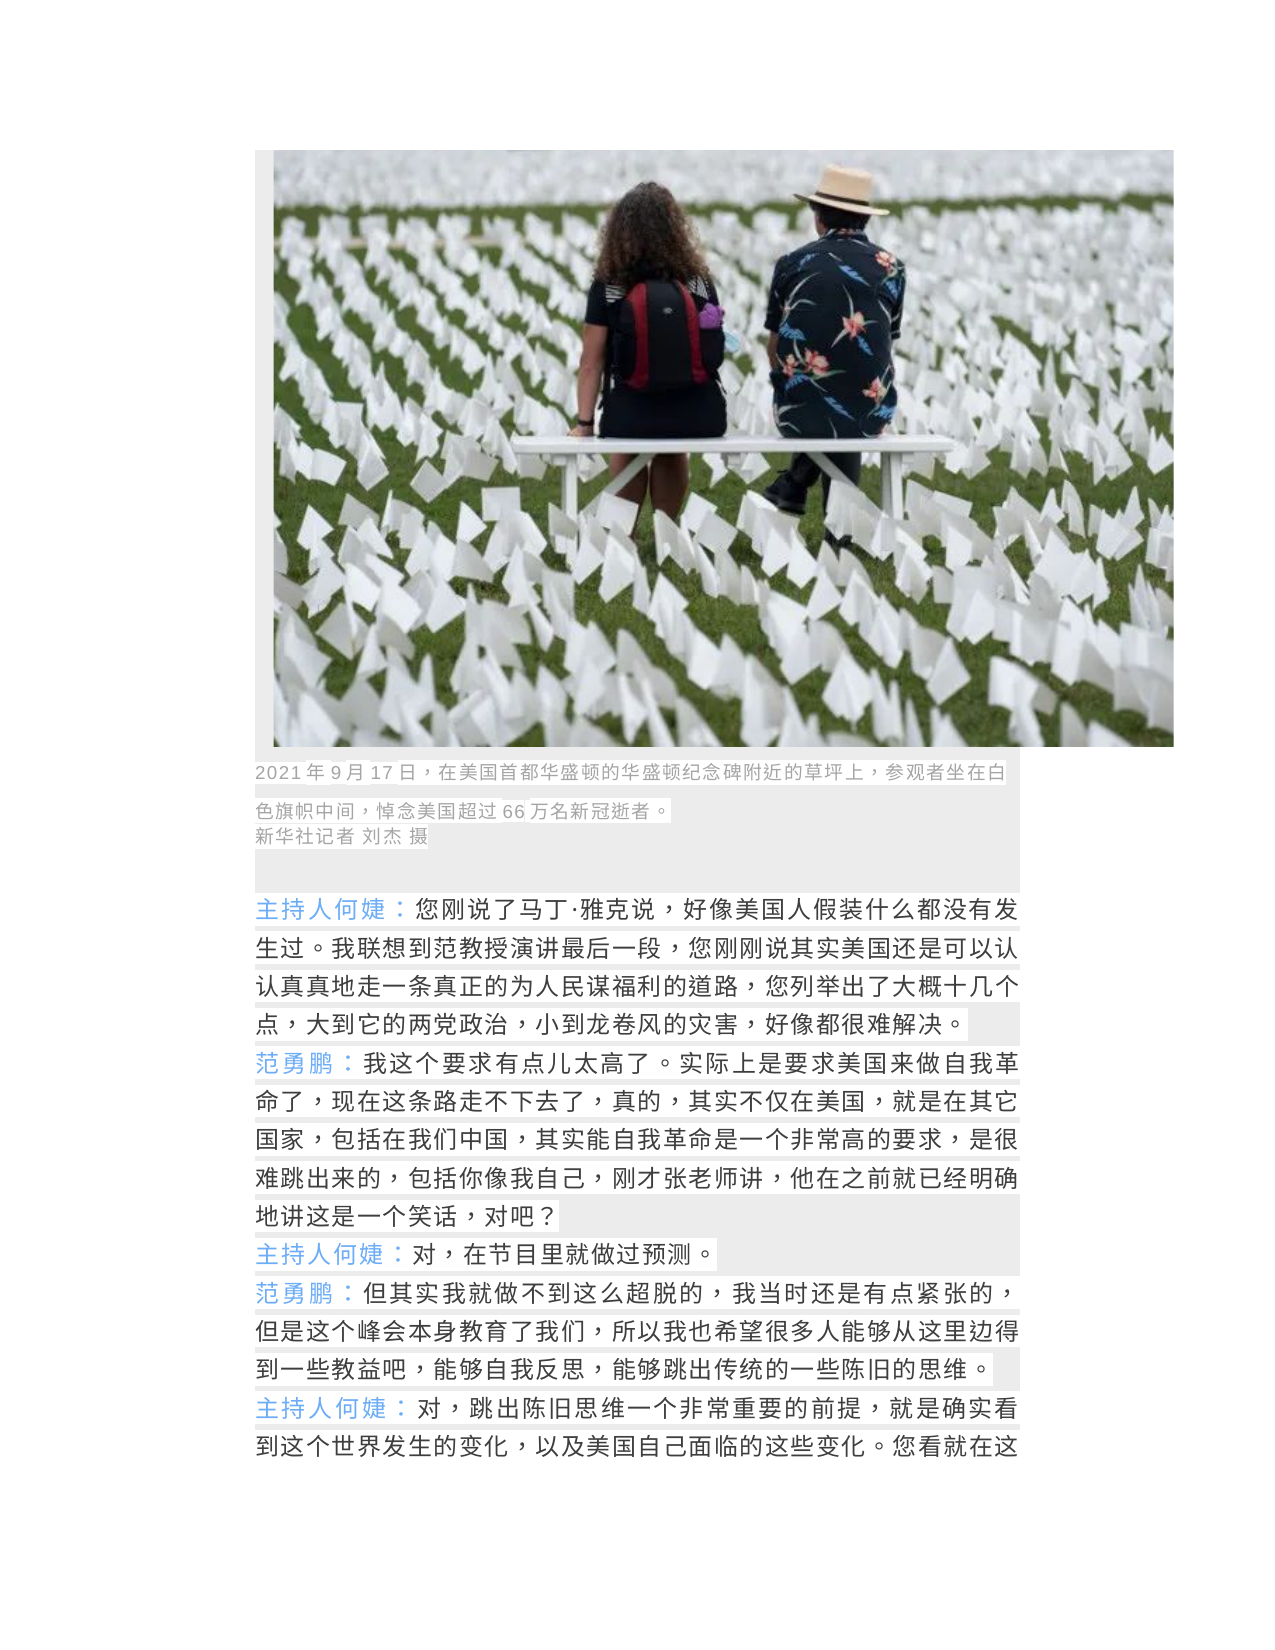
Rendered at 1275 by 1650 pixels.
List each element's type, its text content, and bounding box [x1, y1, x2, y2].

text 主持人何婕：对，在节目里就做过预测。 [255, 1232, 1020, 1271]
text 范勇鹏：我这个要求有点儿太高了。实际上是要求美国来做自我革命了，现在这条路走不下去了，真的，其实不仅在美国，就是在其它国家，包括在我们中国，其实能自我革命是一个非常高的要求，是很难跳出来的，包括你像我自己，刚才张老师讲，他在之前就已经明确地讲这是一个笑话，对吧？ [255, 1194, 1020, 1232]
picture [273, 150, 1174, 747]
text 范勇鹏：但其实我就做不到这么超脱的，我当时还是有点紧张的，但是这个峰会本身教育了我们，所以我也希望很多人能够从这里边得到一些教益吧，能够自我反思，能够跳出传统的一些陈旧的思维。 [255, 1347, 1020, 1386]
text 主持人何婕：您刚说了马丁·雅克说，好像美国人假装什么都没有发生过。我联想到范教授演讲最后一段，您刚刚说其实美国还是可以认认真真地走一条真正的为人民谋福利的道路，您列举出了大概十几个点，大到它的两党政治，小到龙卷风的灾害，好像都很难解决。 [255, 1002, 1020, 1041]
text 新华社记者 刘杰 摄 [255, 823, 1020, 849]
text 2021年9月17日，在美国首都华盛顿的华盛顿纪念碑附近的草坪上，参观者坐在白色旗帜中间，悼念美国超过66万名新冠逝者。 [255, 747, 1020, 823]
